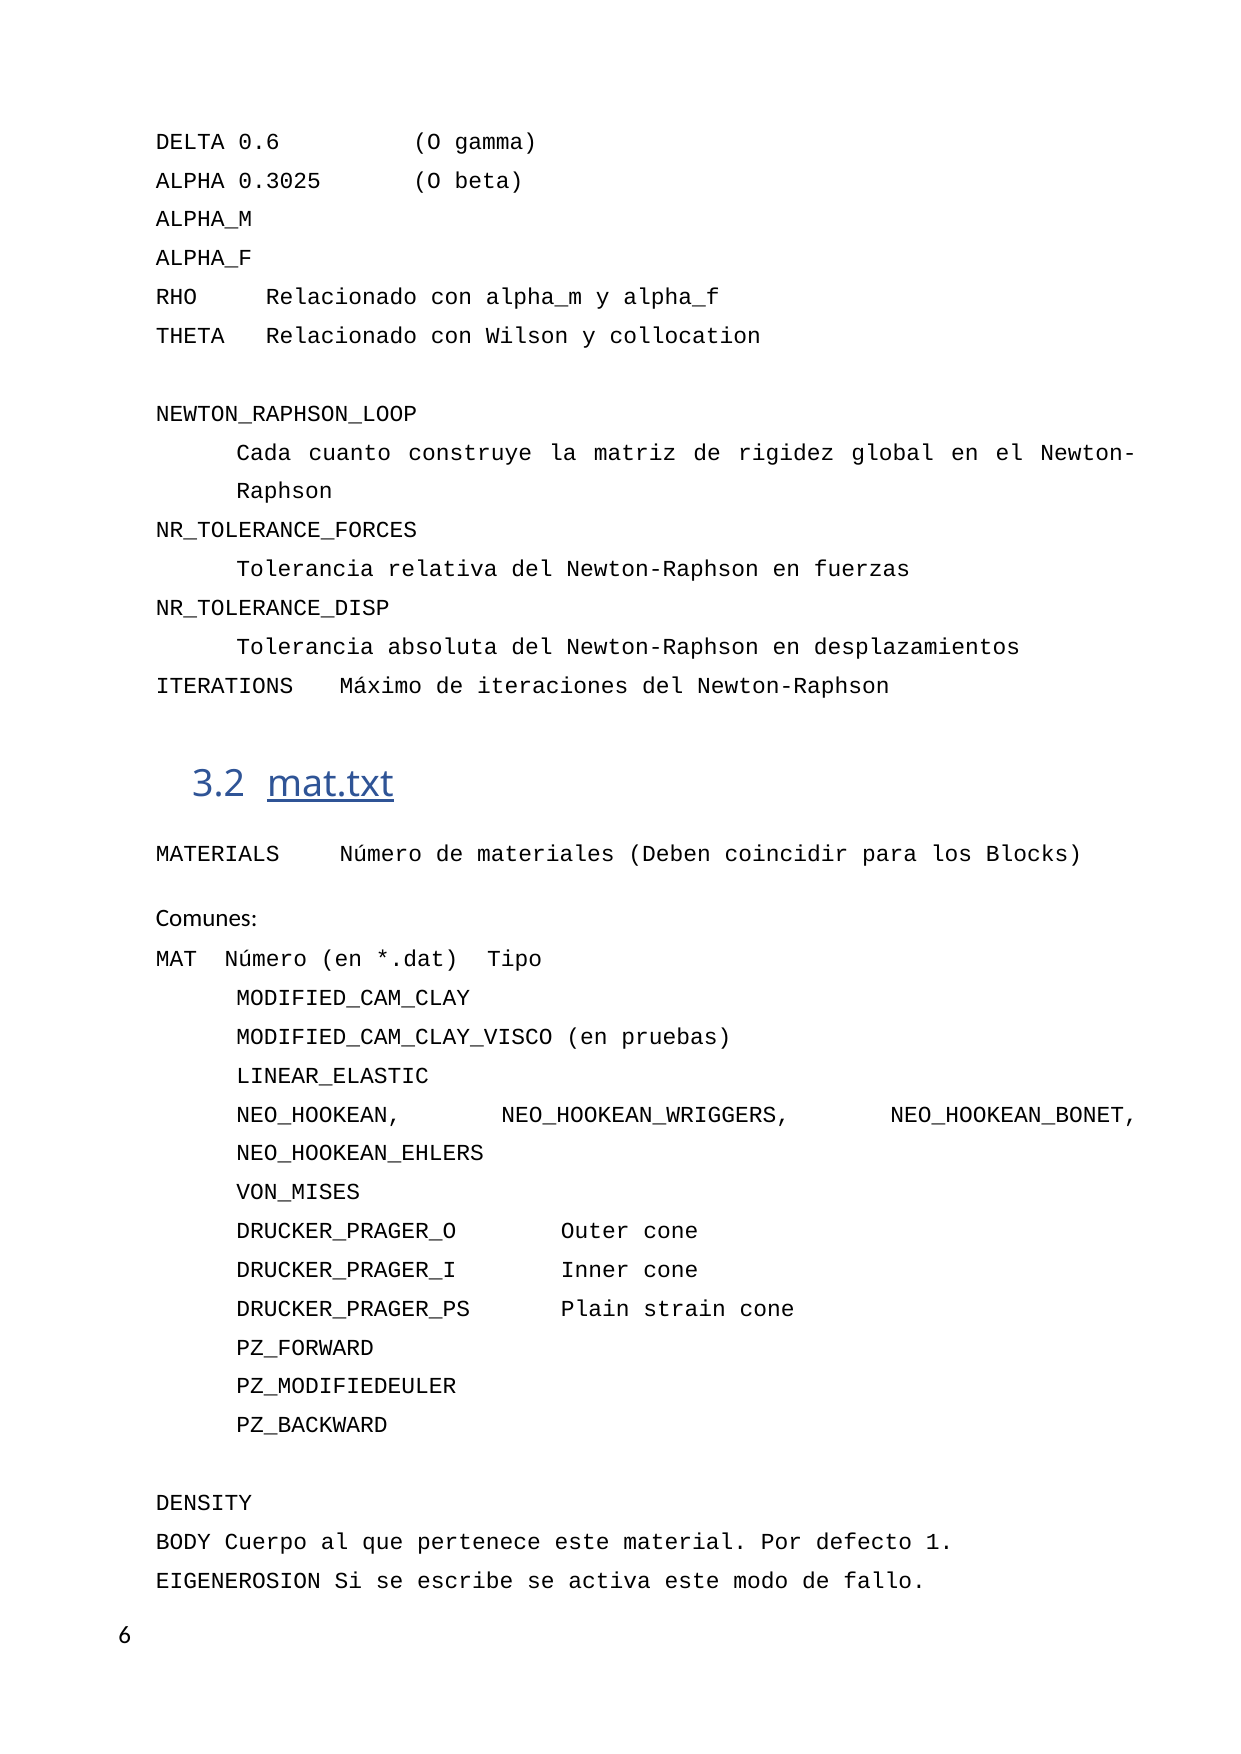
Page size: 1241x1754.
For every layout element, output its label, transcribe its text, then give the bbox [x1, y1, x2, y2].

text NR_TOLERANCE_DISP [156, 596, 1138, 622]
text DRUCKER_PRAGER_PS Plain strain cone [156, 1297, 1138, 1323]
text DELTA 0.6 (O gamma) [156, 130, 1138, 156]
text Cada cuanto construye la matriz de rigidez global en el Newton-Raphson [236, 441, 1138, 506]
text ALPHA_F [156, 247, 1138, 273]
text ITERATIONS Máximo de iteraciones del Newton-Raphson [156, 674, 1138, 700]
text MAT Número (en *.dat) Tipo [156, 947, 1138, 973]
text Tolerancia absoluta del Newton-Raphson en desplazamientos [156, 635, 1138, 661]
text ALPHA_M [156, 208, 1138, 234]
text DENSITY [156, 1491, 1138, 1517]
text MODIFIED_CAM_CLAY_VISCO (en pruebas) [156, 1025, 1138, 1051]
text NEWTON_RAPHSON_LOOP [156, 402, 1138, 428]
text DRUCKER_PRAGER_O Outer cone [156, 1219, 1138, 1245]
text MATERIALS Número de materiales (Deben coincidir para los Blocks) [156, 843, 1138, 868]
text MODIFIED_CAM_CLAY [156, 986, 1138, 1012]
text NR_TOLERANCE_FORCES [156, 519, 1138, 544]
subtitle mat.txt [192, 756, 1138, 807]
text DRUCKER_PRAGER_I Inner cone [156, 1258, 1138, 1284]
text Tolerancia relativa del Newton-Raphson en fuerzas [156, 557, 1138, 583]
text NEO_HOOKEAN, NEO_HOOKEAN_WRIGGERS, NEO_HOOKEAN_BONET, NEO_HOOKEAN_EHLERS [236, 1103, 1138, 1168]
text ALPHA 0.3025 (O beta) [156, 169, 1138, 195]
text Comunes: [156, 902, 1138, 932]
text PZ_FORWARD [236, 1336, 1138, 1362]
text THETA Relacionado con Wilson y collocation [156, 324, 1138, 350]
text VON_MISES [156, 1181, 1138, 1207]
text LINEAR_ELASTIC [156, 1064, 1138, 1090]
text EIGENEROSION Si se escribe se activa este modo de fallo. [156, 1569, 1138, 1595]
text RHO Relacionado con alpha_m y alpha_f [156, 286, 1138, 311]
text PZ_BACKWARD [236, 1414, 1138, 1440]
text BODY Cuerpo al que pertenece este material. Por defecto 1. [156, 1530, 1138, 1556]
text PZ_MODIFIEDEULER [236, 1375, 1138, 1401]
